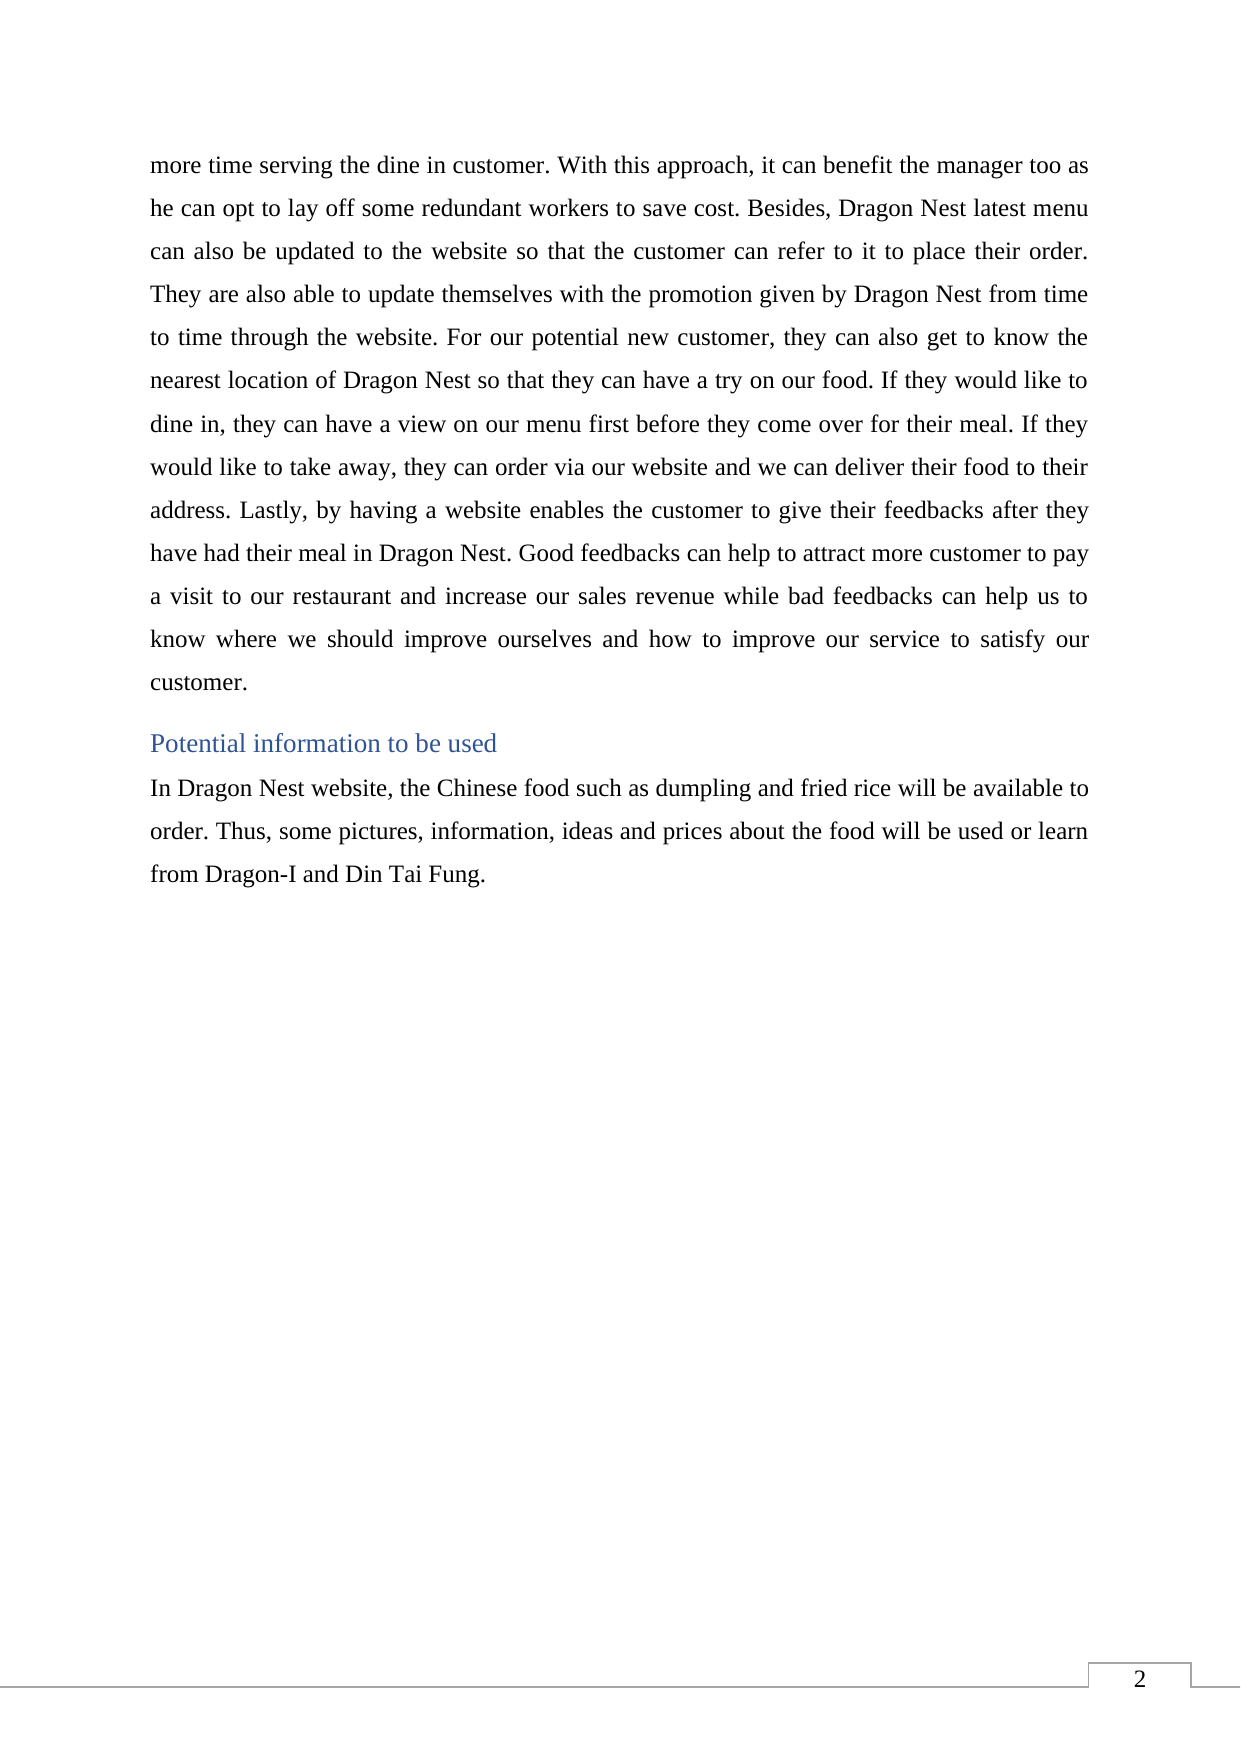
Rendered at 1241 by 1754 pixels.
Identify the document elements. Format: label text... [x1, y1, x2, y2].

text In Dragon Nest website, the Chinese food such as dumpling and fried rice will be available to order. Thus, some pictures, information, ideas and prices about the food will be used or learn from Dragon-I and Din Tai Fung. [150, 773, 1090, 888]
subtitle Potential information to be used [150, 727, 1090, 758]
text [150, 150, 1090, 696]
